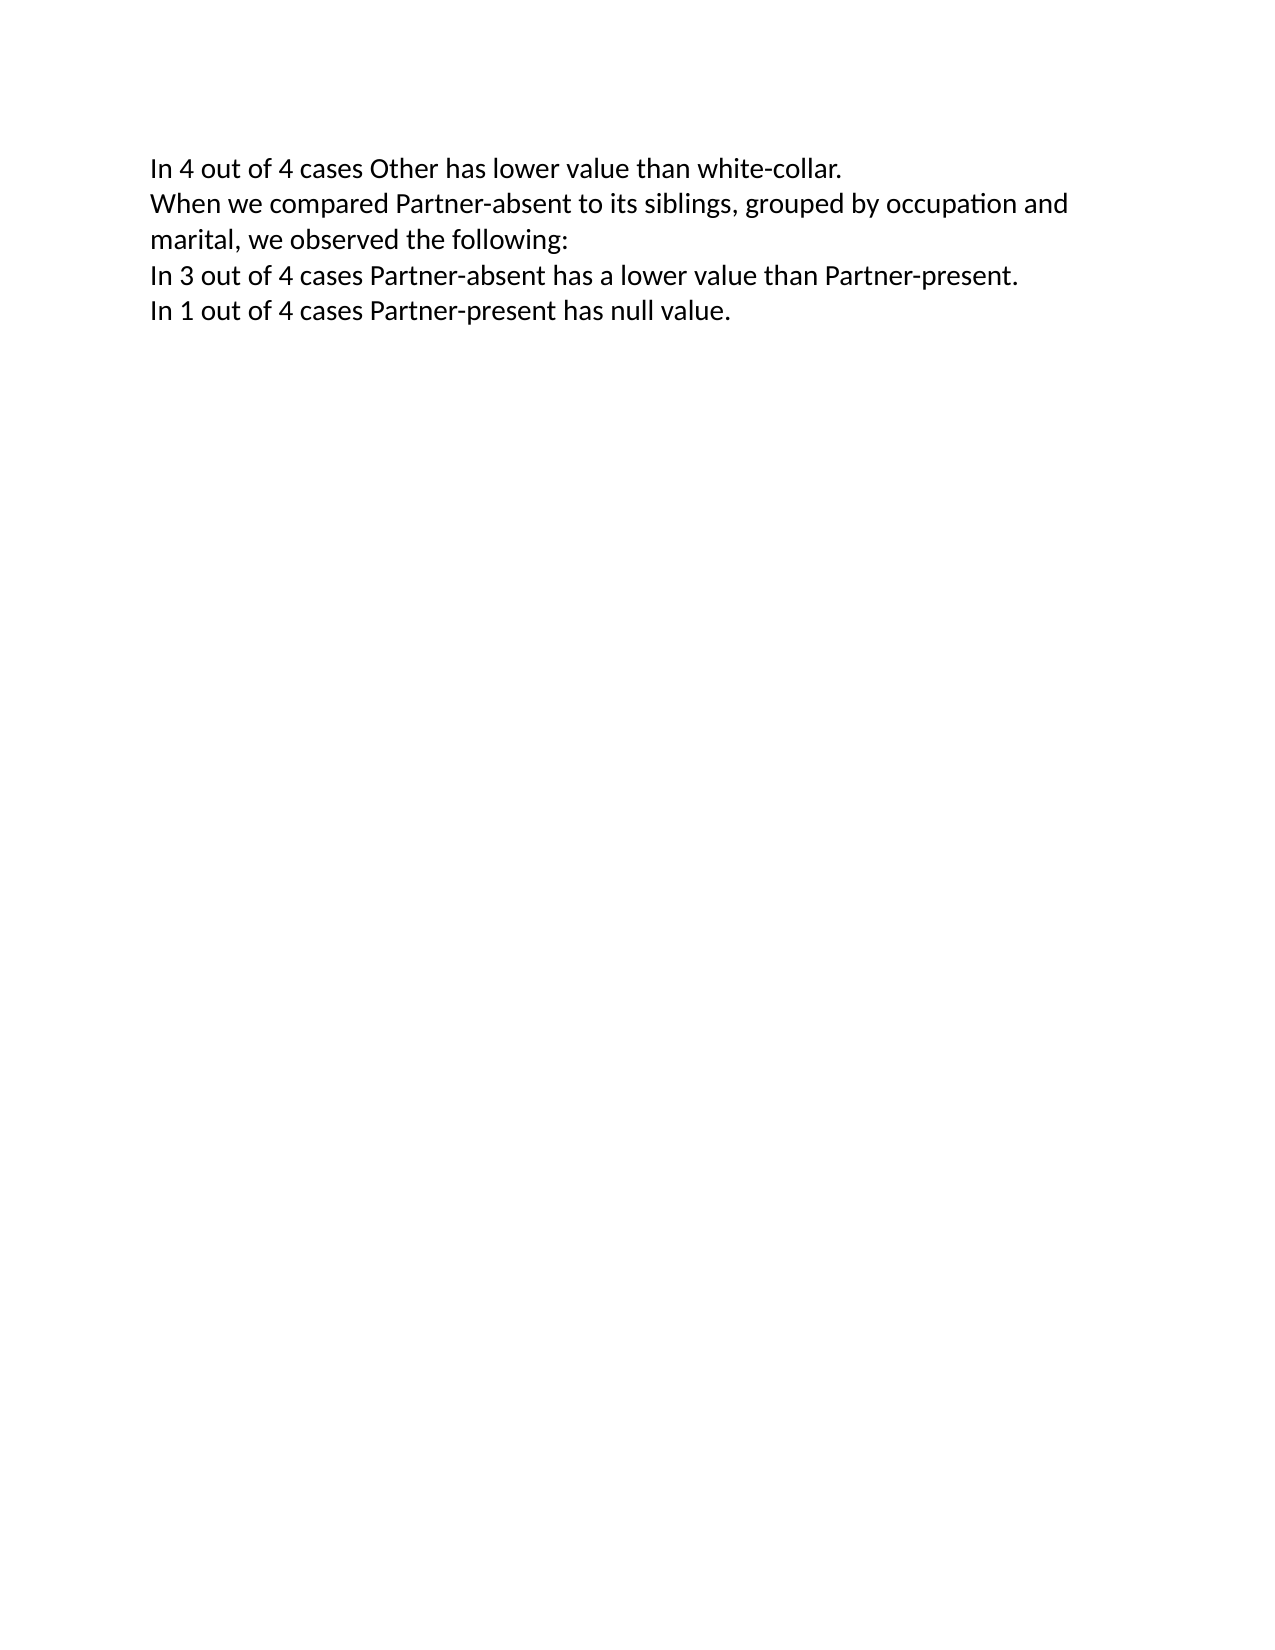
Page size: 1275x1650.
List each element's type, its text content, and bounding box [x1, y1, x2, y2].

text Summary Concerning the original query, some interesting findings include: Column Farming-fishing has 2 of the 3 highest values. Column Other-service has 2 of the 3 lowest values. Row Divorced has 2 of the 3 highest values. Row Separated has 1 of the 3 highest values. Row Married-spouse-absent has 1 of the 3 lowest values. Row Widowed has 2 of the 3 lowest values. First, we tried to put the original result in context, by comparing its defining values with similar ones. When we compared Other to its siblings, grouped by occupation and marital, we observed the following: In 4 out of 4 cases Other has lower value than Blue-collar. In 4 out of 4 cases Other has lower value than white-collar. When we compared Partner-absent to its siblings, grouped by occupation and marital, we observed the following: In 3 out of 4 cases Partner-absent has a lower value than Partner-present. In 1 out of 4 cases Partner-present has null value. [150, 150, 1125, 967]
